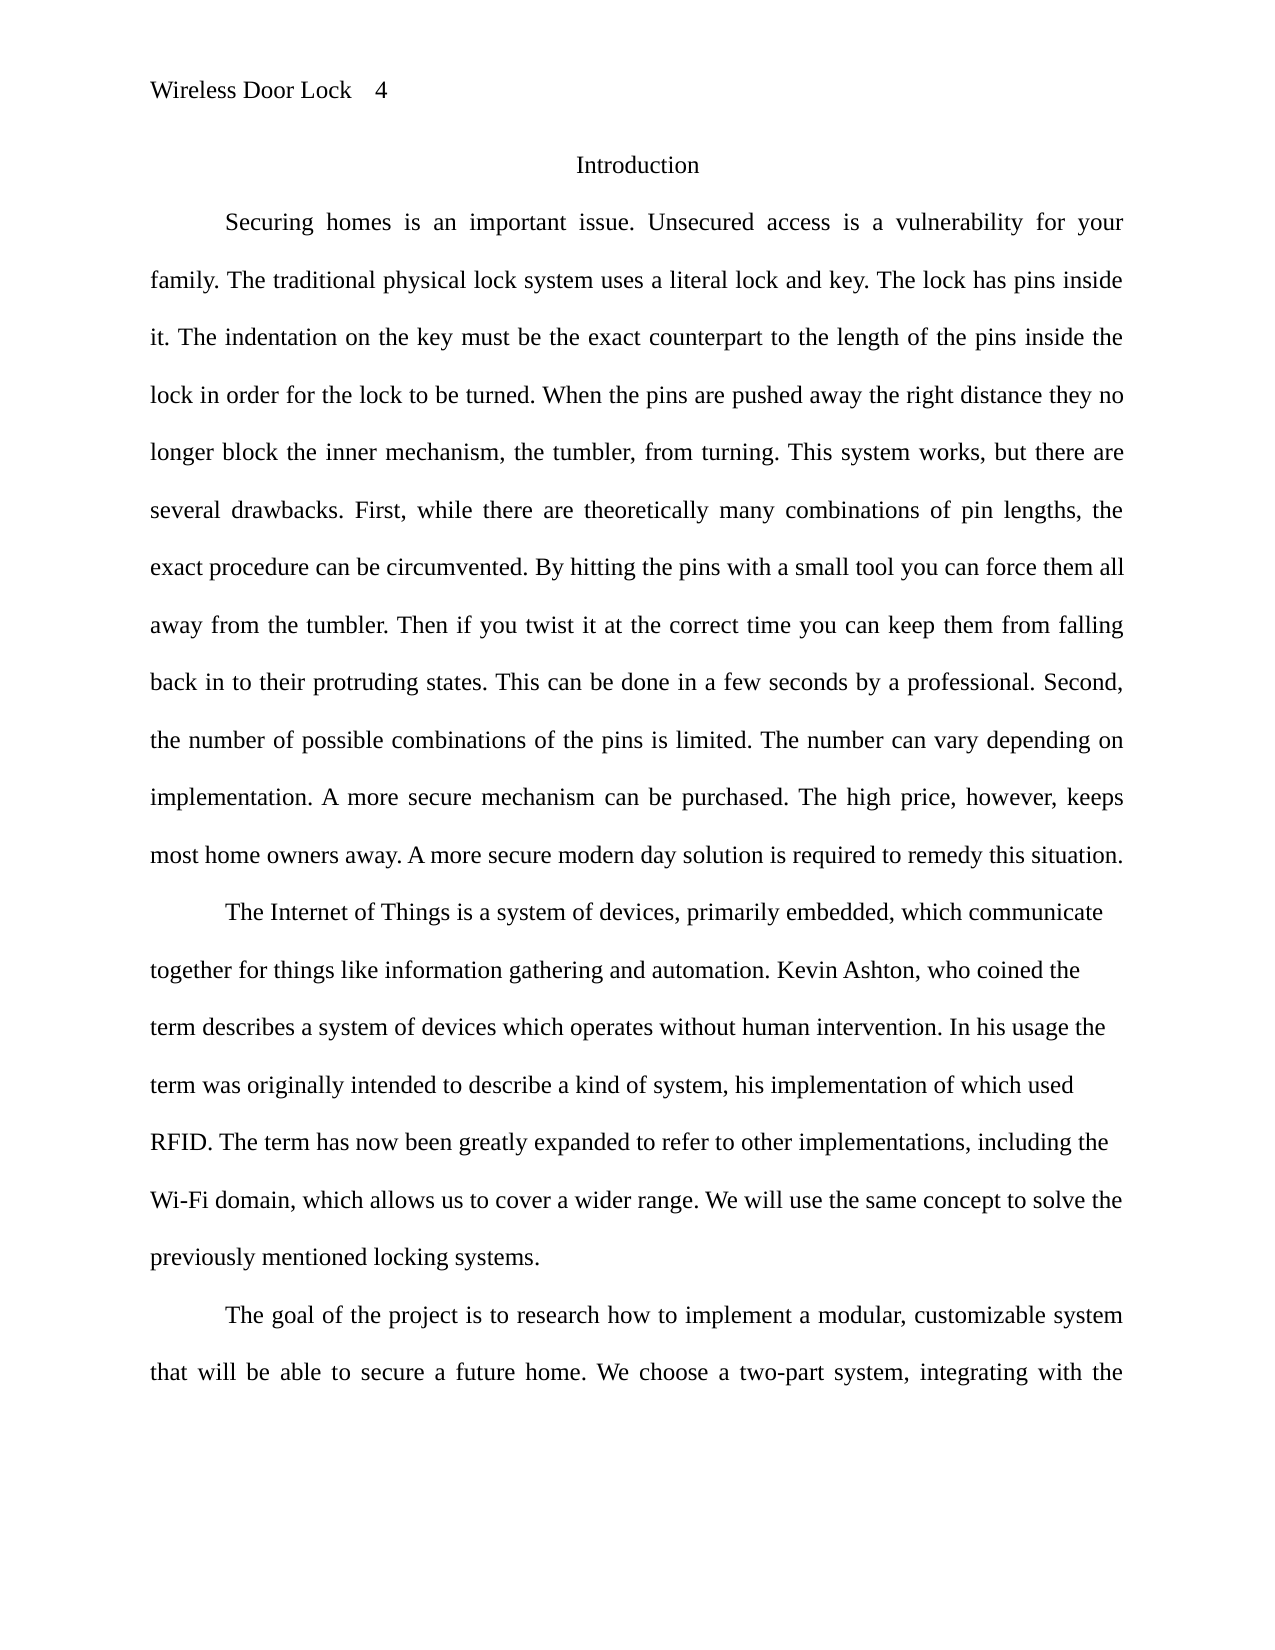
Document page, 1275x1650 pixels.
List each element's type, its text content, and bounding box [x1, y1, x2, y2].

text The Internet of Things is a system of devices, primarily embedded, which communicate together for things like information gathering and automation. Kevin Ashton, who coined the term describes a system of devices which operates without human intervention. In his usage the term was originally intended to describe a kind of system, his implementation of which used RFID. The term has now been greatly expanded to refer to other implementations, including the Wi-Fi domain, which allows us to cover a wider range. We will use the same concept to solve the previously mentioned locking systems. [150, 897, 1125, 1271]
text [150, 1300, 1125, 1386]
text Securing homes is an important issue. Unsecured access is a vulnerability for your family. The traditional physical lock system uses a literal lock and key. The lock has pins inside it. The indentation on the key must be the exact counterpart to the length of the pins inside the lock in order for the lock to be turned. When the pins are pushed away the right distance they no longer block the inner mechanism, the tumbler, from turning. This system works, but there are several drawbacks. First, while there are theoretically many combinations of pin lengths, the exact procedure can be circumvented. By hitting the pins with a small tool you can force them all away from the tumbler. Then if you twist it at the correct time you can keep them from falling back in to their protruding states. This can be done in a few seconds by a professional. Second, the number of possible combinations of the pins is limited. The number can vary depending on implementation. A more secure mechanism can be purchased. The high price, however, keeps most home owners away. A more secure modern day solution is required to remedy this situation. [150, 207, 1125, 869]
